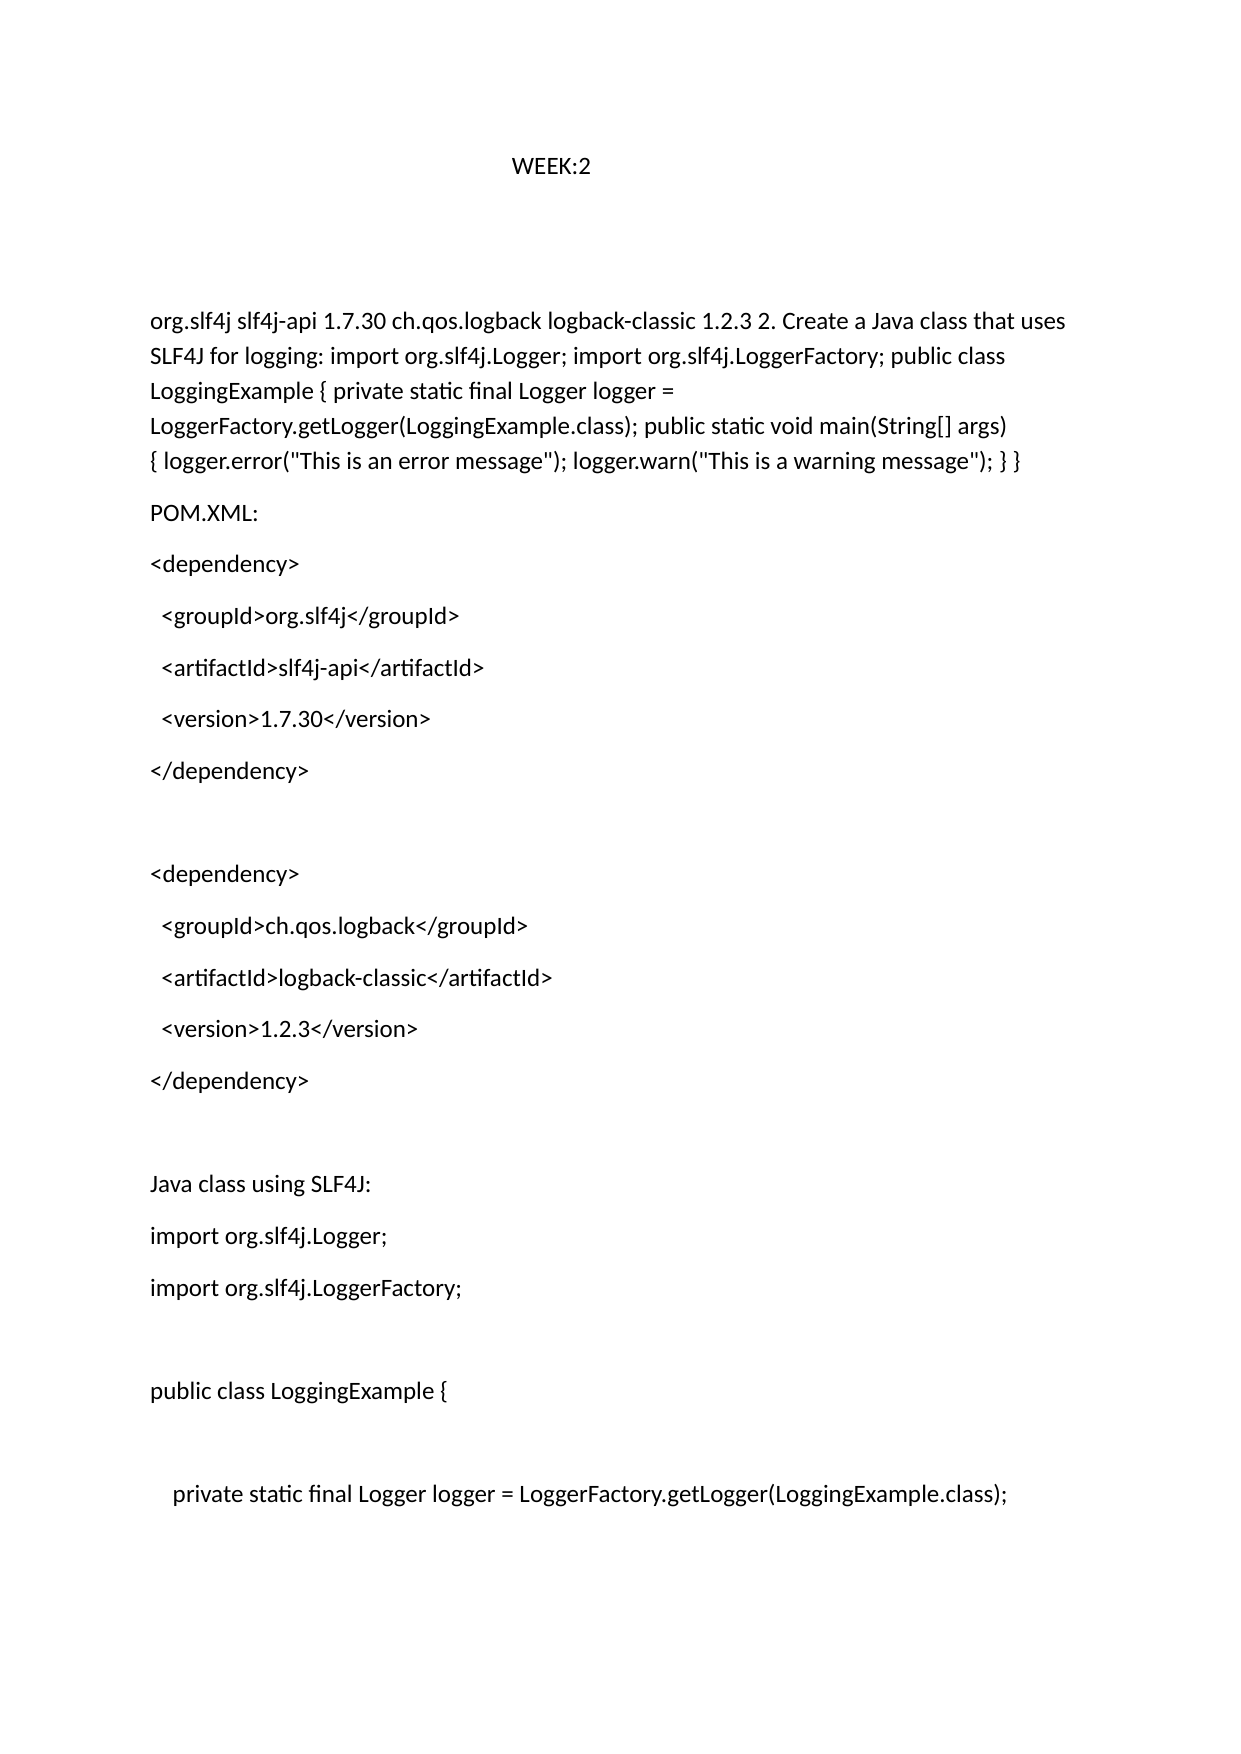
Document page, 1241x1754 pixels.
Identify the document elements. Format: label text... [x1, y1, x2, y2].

text <groupId>org.slf4j</groupId> [150, 600, 1090, 631]
text Java class using SLF4J: [150, 1168, 1090, 1199]
text private static final Logger logger = LoggerFactory.getLogger(LoggingExample.class); [150, 1478, 1090, 1509]
text <artifactId>logback-classic</artifactId> [150, 962, 1090, 992]
text <version>1.7.30</version> [150, 703, 1090, 734]
text <artifactId>slf4j-api</artifactId> [150, 652, 1090, 682]
text org.slf4j slf4j-api 1.7.30 ch.qos.logback logback-classic 1.2.3 2. Create a Java class that uses SLF4J for logging: import org.slf4j.Logger; import org.slf4j.LoggerFactory; public class LoggingExample { private static final Logger logger = LoggerFactory.getLogger(LoggingExample.class); public static void main(String[] args) { logger.error("This is an error message"); logger.warn("This is a warning message"); } } [150, 305, 1090, 476]
text WEEK:2 [150, 150, 1090, 181]
text </dependency> [150, 1065, 1090, 1096]
text import org.slf4j.LoggerFactory; [150, 1272, 1090, 1302]
text POM.XML: [150, 497, 1090, 527]
text public class LoggingExample { [150, 1375, 1090, 1406]
text import org.slf4j.Logger; [150, 1220, 1090, 1251]
text <version>1.2.3</version> [150, 1013, 1090, 1044]
text </dependency> [150, 755, 1090, 786]
text <groupId>ch.qos.logback</groupId> [150, 910, 1090, 941]
text <dependency> [150, 858, 1090, 889]
text <dependency> [150, 548, 1090, 579]
